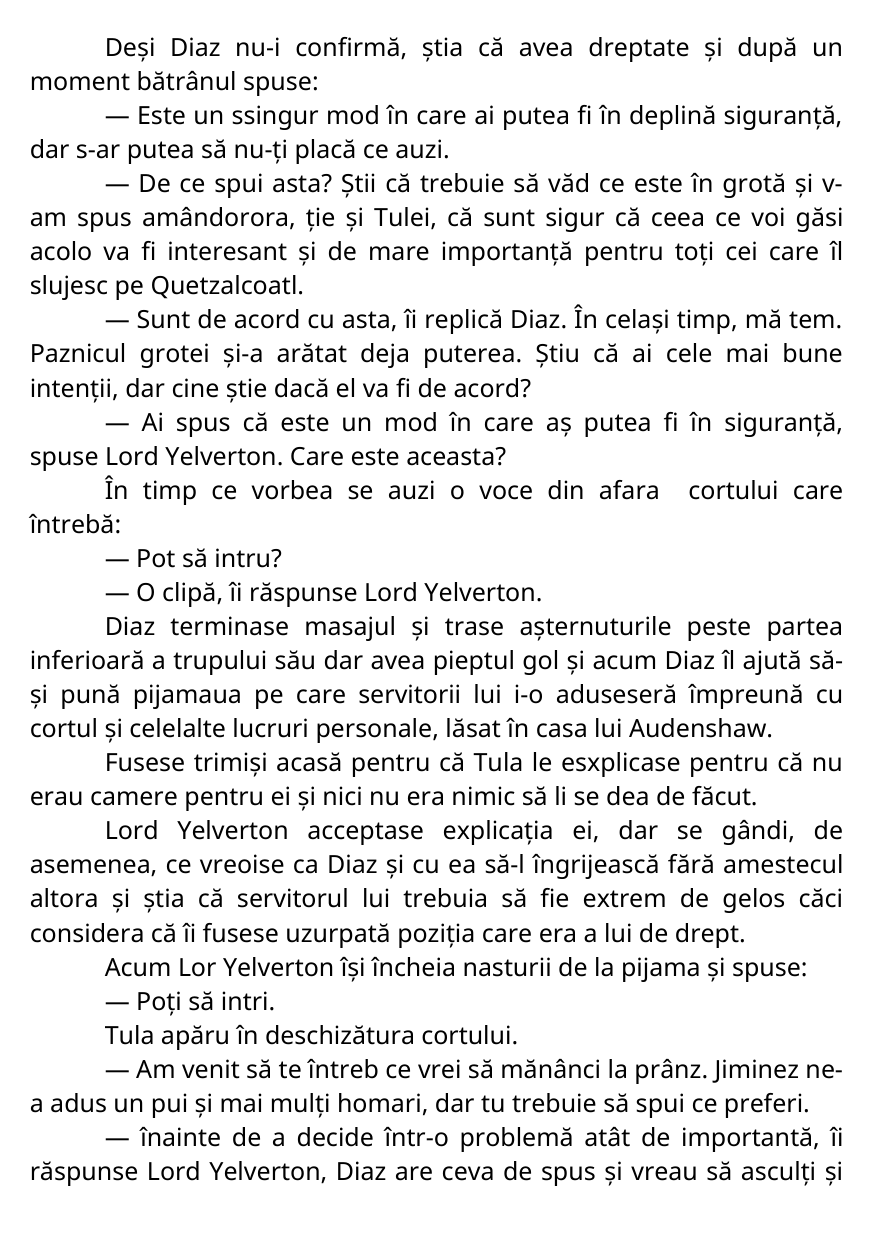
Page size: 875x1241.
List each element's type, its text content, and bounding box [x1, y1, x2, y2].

text Diaz terminase masajul şi trase aşternuturile peste partea inferioară a trupului său dar avea pieptul gol şi acum Diaz îl ajută să-şi pună pijamaua pe care servitorii lui i-o aduseseră împreună cu cortul şi celelalte lucruri personale, lăsat în casa lui Audenshaw. [29, 609, 844, 745]
text — De ce spui asta? Ştii că trebuie să văd ce este în grotă şi v-am spus amândorora, ţie şi Tulei, că sunt sigur că ceea ce voi găsi acolo va fi interesant şi de mare importanţă pentru toţi cei care îl slujesc pe Quetzalcoatl. [29, 166, 844, 302]
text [29, 1119, 844, 1188]
text — Poţi să intri. [29, 983, 844, 1017]
text Deşi Diaz nu-i confirmă, ştia că avea dreptate şi după un moment bătrânul spuse: [29, 29, 844, 98]
text În timp ce vorbea se auzi o voce din afara cortului care întrebă: [29, 472, 844, 541]
text — Este un ssingur mod în care ai putea fi în deplină siguranţă, dar s-ar putea să nu-ţi placă ce auzi. [29, 98, 844, 166]
text — Sunt de acord cu asta, îi replică Diaz. În celaşi timp, mă tem. Paznicul grotei şi-a arătat deja puterea. Ştiu că ai cele mai bune intenţii, dar cine ştie dacă el va fi de acord? [29, 302, 844, 404]
text Tula apăru în deschizătura cortului. [29, 1017, 844, 1051]
text Acum Lor Yelverton îşi încheia nasturii de la pijama şi spuse: [29, 949, 844, 983]
text — O clipă, îi răspunse Lord Yelverton. [29, 574, 844, 609]
text Lord Yelverton acceptase explicaţia ei, dar se gândi, de asemenea, ce vreoise ca Diaz şi cu ea să-l îngrijească fără amestecul altora şi ştia că servitorul lui trebuia să fie extrem de gelos căci considera că îi fusese uzurpată poziţia care era a lui de drept. [29, 813, 844, 949]
text — Am venit să te întreb ce vrei să mănânci la prânz. Jiminez ne-a adus un pui şi mai mulţi homari, dar tu trebuie să spui ce preferi. [29, 1051, 844, 1119]
text — Pot să intru? [29, 541, 844, 574]
text Fusese trimişi acasă pentru că Tula le esxplicase pentru că nu erau camere pentru ei şi nici nu era nimic să li se dea de făcut. [29, 745, 844, 813]
text — Ai spus că este un mod în care aş putea fi în siguranţă, spuse Lord Yelverton. Care este aceasta? [29, 404, 844, 472]
